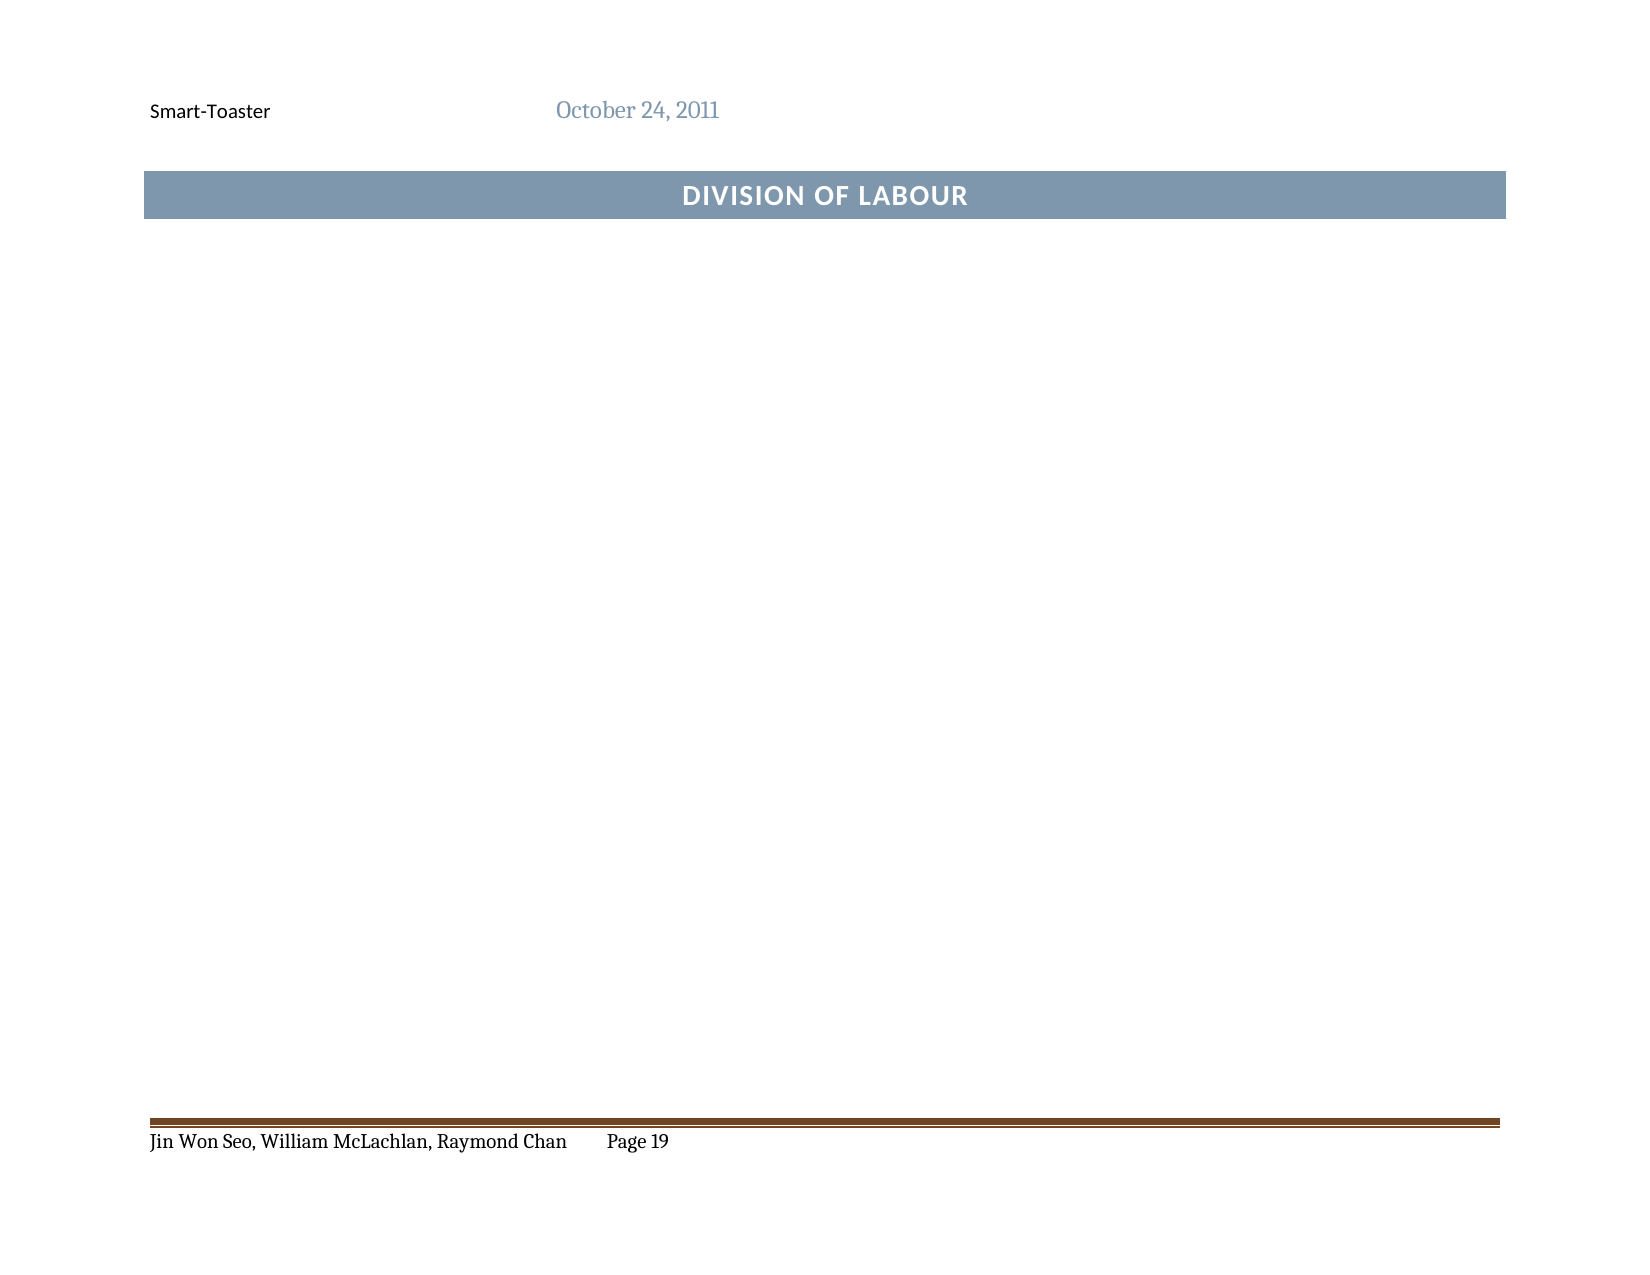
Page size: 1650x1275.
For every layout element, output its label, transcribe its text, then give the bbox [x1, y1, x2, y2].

subtitle division of labour [150, 177, 1500, 213]
